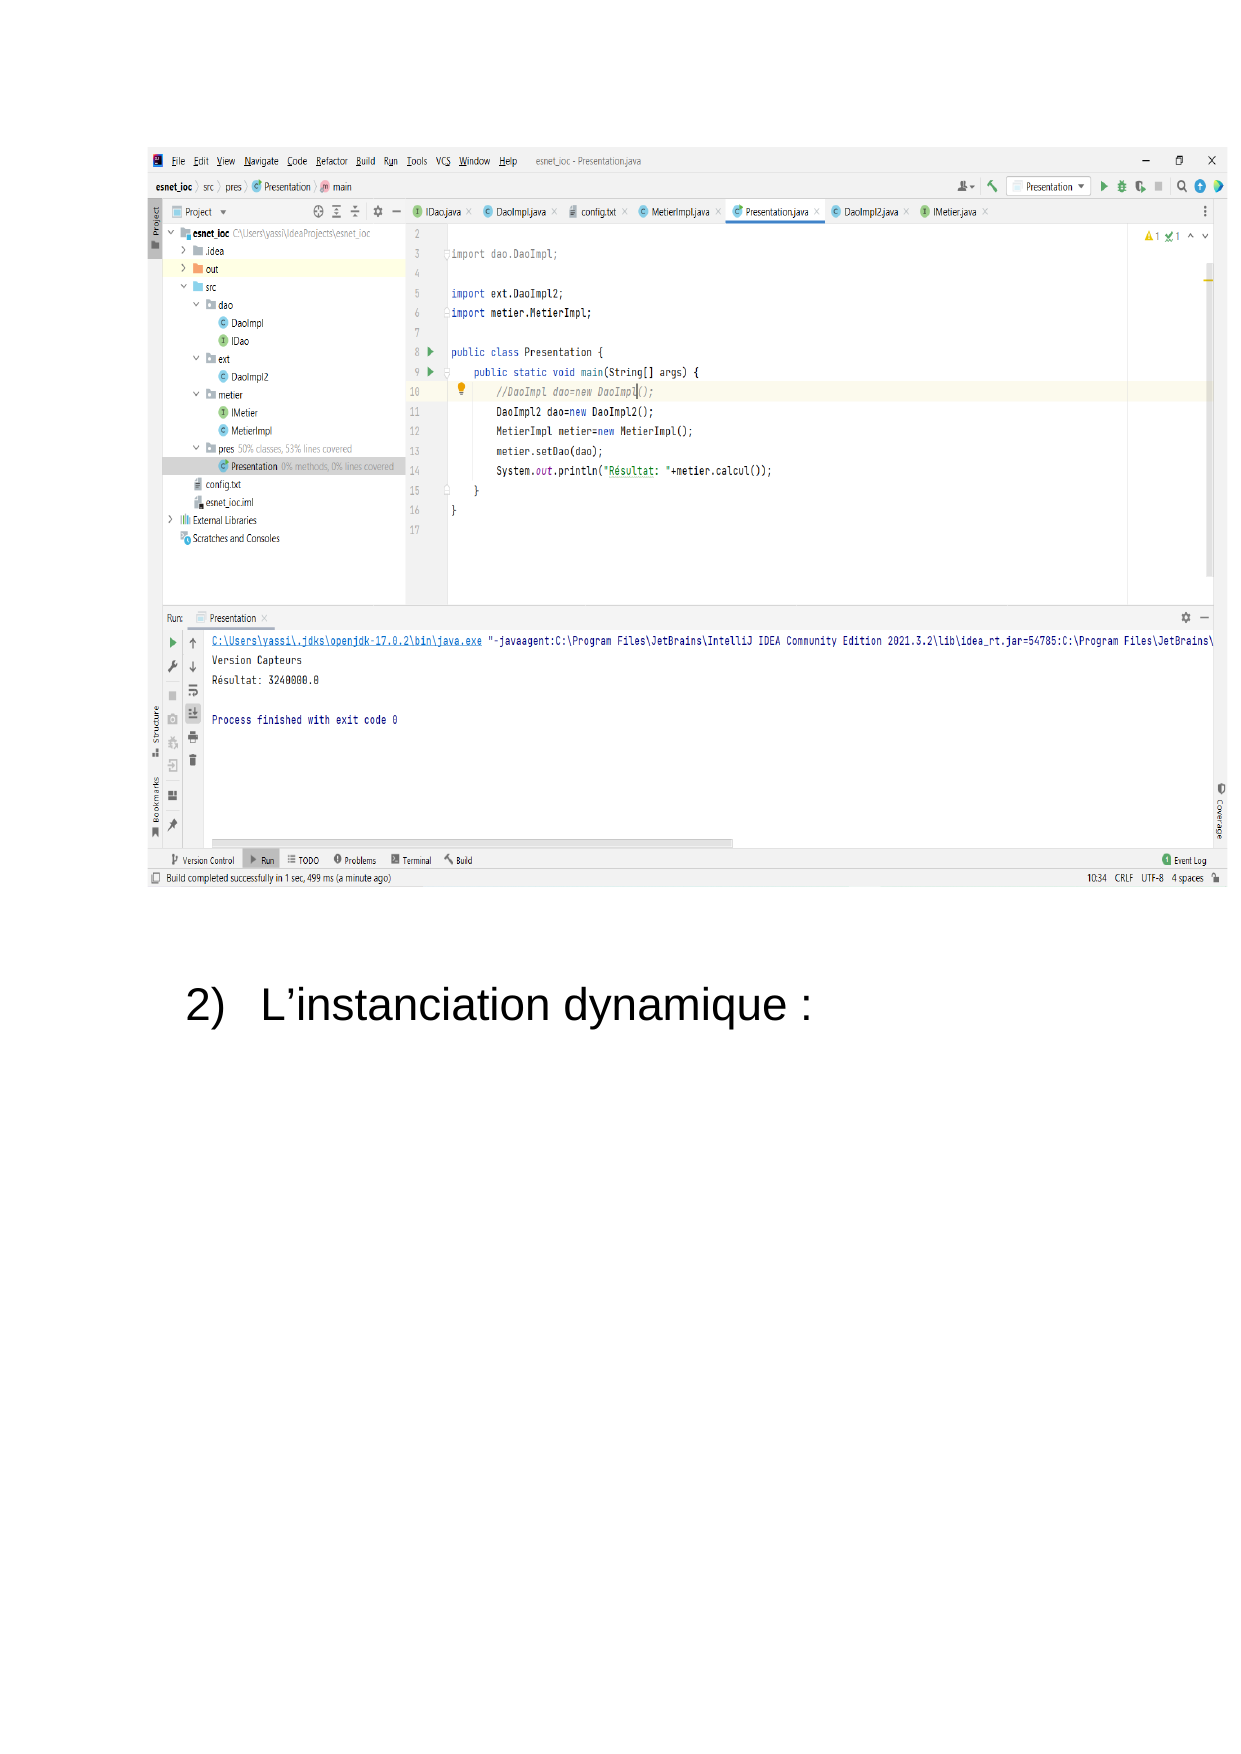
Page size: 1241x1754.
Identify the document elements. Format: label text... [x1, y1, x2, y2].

list L’instanciation dynamique : [185, 978, 1093, 1031]
picture [147, 147, 1228, 887]
